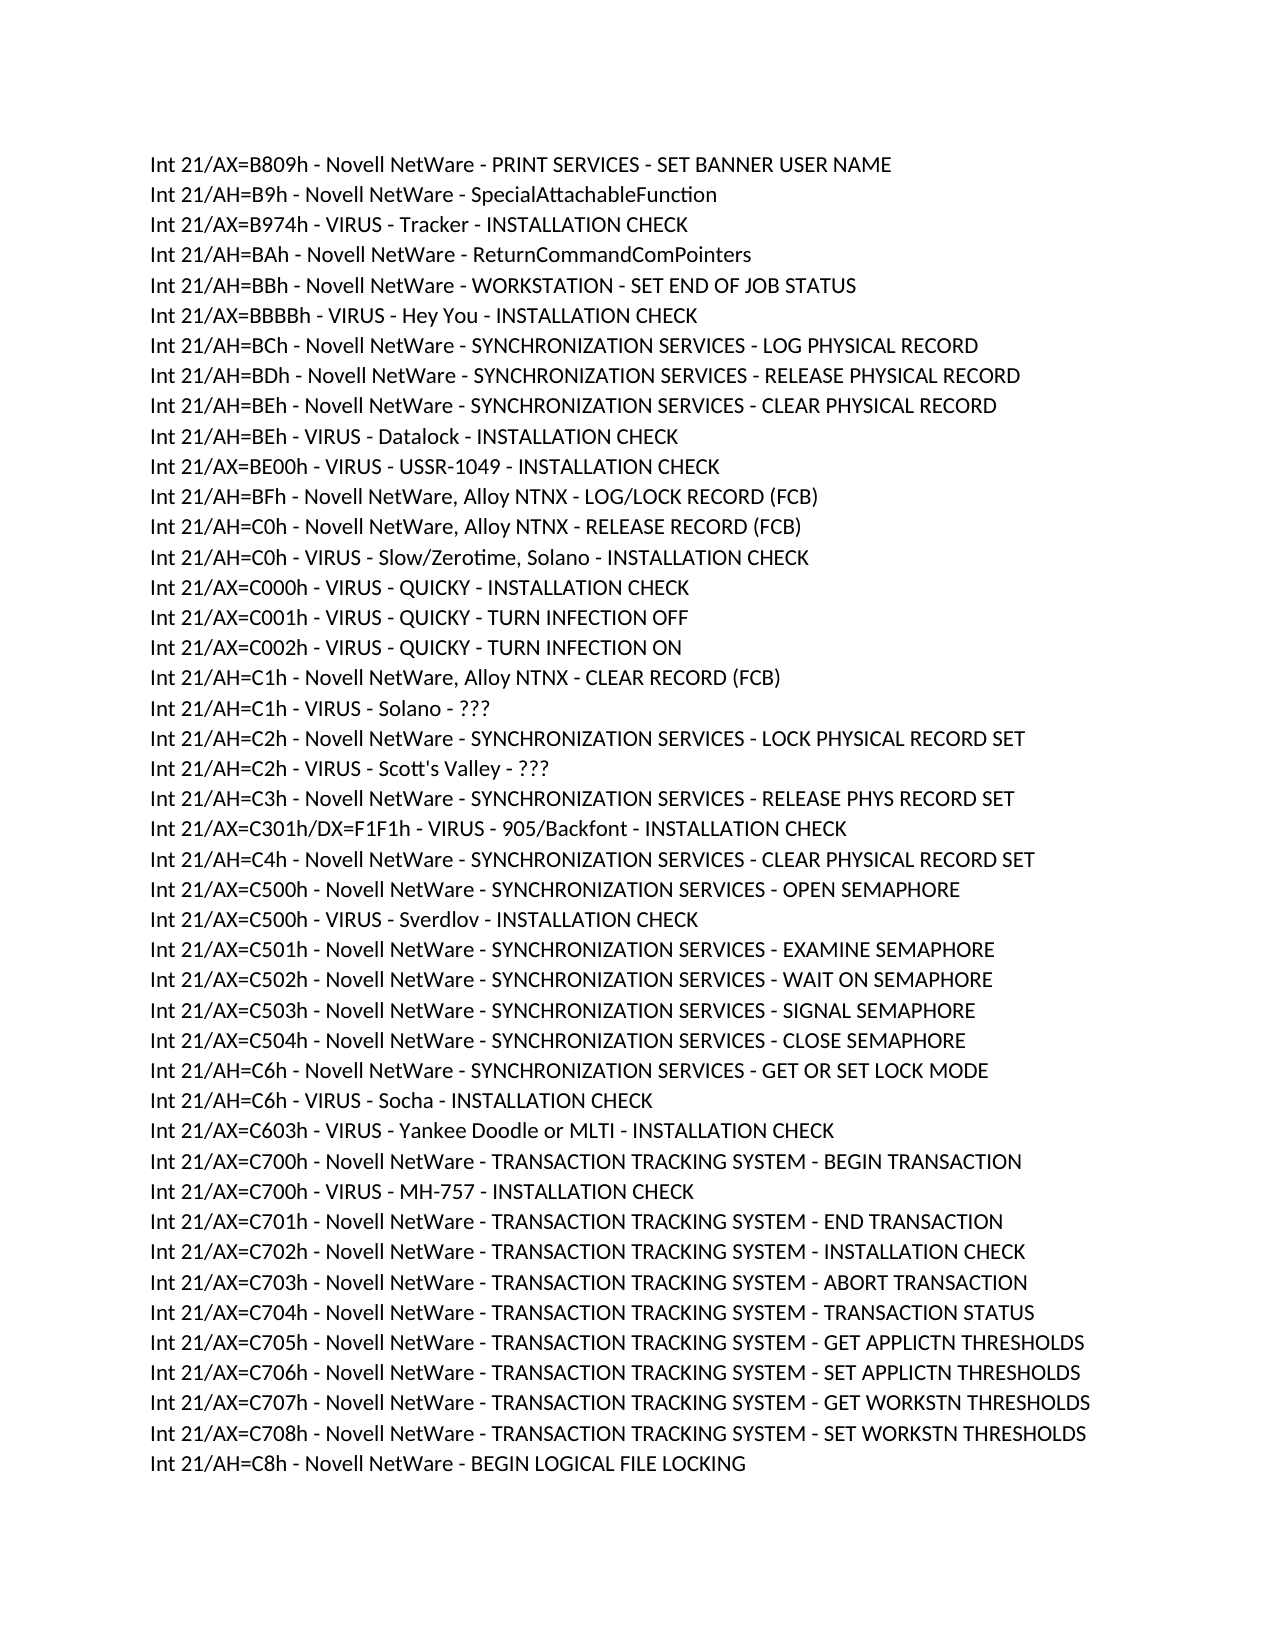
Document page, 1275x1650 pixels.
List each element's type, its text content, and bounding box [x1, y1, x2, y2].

text Int 21/AX=C701h - Novell NetWare - TRANSACTION TRACKING SYSTEM - END TRANSACTION [150, 1207, 1125, 1235]
text Int 21/AX=C000h - VIRUS - QUICKY - INSTALLATION CHECK [150, 573, 1125, 601]
text Int 21/AX=C501h - Novell NetWare - SYNCHRONIZATION SERVICES - EXAMINE SEMAPHORE [150, 935, 1125, 963]
text Int 21/AX=C708h - Novell NetWare - TRANSACTION TRACKING SYSTEM - SET WORKSTN THRESHOLDS [150, 1419, 1125, 1447]
text Int 21/AX=C502h - Novell NetWare - SYNCHRONIZATION SERVICES - WAIT ON SEMAPHORE [150, 966, 1125, 994]
text Int 21/AX=C603h - VIRUS - Yankee Doodle or MLTI - INSTALLATION CHECK [150, 1117, 1125, 1145]
text Int 21/AX=C503h - Novell NetWare - SYNCHRONIZATION SERVICES - SIGNAL SEMAPHORE [150, 996, 1125, 1024]
text Int 21/AH=BDh - Novell NetWare - SYNCHRONIZATION SERVICES - RELEASE PHYSICAL RECORD [150, 361, 1125, 389]
text Int 21/AX=C700h - Novell NetWare - TRANSACTION TRACKING SYSTEM - BEGIN TRANSACTION [150, 1147, 1125, 1175]
text Int 21/AH=C1h - VIRUS - Solano - ??? [150, 694, 1125, 722]
text Int 21/AX=C700h - VIRUS - MH-757 - INSTALLATION CHECK [150, 1177, 1125, 1205]
text Int 21/AX=C702h - Novell NetWare - TRANSACTION TRACKING SYSTEM - INSTALLATION CHECK [150, 1237, 1125, 1266]
text Int 21/AH=B9h - Novell NetWare - SpecialAttachableFunction [150, 180, 1125, 208]
text Int 21/AH=C2h - Novell NetWare - SYNCHRONIZATION SERVICES - LOCK PHYSICAL RECORD SET [150, 724, 1125, 752]
text Int 21/AH=C0h - VIRUS - Slow/Zerotime, Solano - INSTALLATION CHECK [150, 543, 1125, 571]
text Int 21/AH=BEh - Novell NetWare - SYNCHRONIZATION SERVICES - CLEAR PHYSICAL RECORD [150, 392, 1125, 420]
text Int 21/AX=BE00h - VIRUS - USSR-1049 - INSTALLATION CHECK [150, 452, 1125, 480]
text Int 21/AX=C706h - Novell NetWare - TRANSACTION TRACKING SYSTEM - SET APPLICTN THRESHOLDS [150, 1358, 1125, 1386]
text Int 21/AH=C0h - Novell NetWare, Alloy NTNX - RELEASE RECORD (FCB) [150, 512, 1125, 541]
text Int 21/AH=C1h - Novell NetWare, Alloy NTNX - CLEAR RECORD (FCB) [150, 663, 1125, 692]
text Int 21/AH=C4h - Novell NetWare - SYNCHRONIZATION SERVICES - CLEAR PHYSICAL RECORD SET [150, 845, 1125, 873]
text Int 21/AX=C301h/DX=F1F1h - VIRUS - 905/Backfont - INSTALLATION CHECK [150, 814, 1125, 843]
text Int 21/AX=C707h - Novell NetWare - TRANSACTION TRACKING SYSTEM - GET WORKSTN THRESHOLDS [150, 1388, 1125, 1417]
text Int 21/AX=C504h - Novell NetWare - SYNCHRONIZATION SERVICES - CLOSE SEMAPHORE [150, 1026, 1125, 1054]
text Int 21/AX=C705h - Novell NetWare - TRANSACTION TRACKING SYSTEM - GET APPLICTN THRESHOLDS [150, 1328, 1125, 1356]
text Int 21/AH=BAh - Novell NetWare - ReturnCommandComPointers [150, 241, 1125, 269]
text Int 21/AH=C6h - VIRUS - Socha - INSTALLATION CHECK [150, 1086, 1125, 1114]
text Int 21/AH=BEh - VIRUS - Datalock - INSTALLATION CHECK [150, 422, 1125, 450]
text Int 21/AH=C3h - Novell NetWare - SYNCHRONIZATION SERVICES - RELEASE PHYS RECORD SET [150, 784, 1125, 812]
text Int 21/AX=B809h - Novell NetWare - PRINT SERVICES - SET BANNER USER NAME [150, 150, 1125, 178]
text Int 21/AX=B974h - VIRUS - Tracker - INSTALLATION CHECK [150, 210, 1125, 238]
text Int 21/AX=C500h - Novell NetWare - SYNCHRONIZATION SERVICES - OPEN SEMAPHORE [150, 875, 1125, 903]
text Int 21/AX=C500h - VIRUS - Sverdlov - INSTALLATION CHECK [150, 905, 1125, 933]
text Int 21/AX=C704h - Novell NetWare - TRANSACTION TRACKING SYSTEM - TRANSACTION STATUS [150, 1298, 1125, 1326]
text Int 21/AH=BFh - Novell NetWare, Alloy NTNX - LOG/LOCK RECORD (FCB) [150, 482, 1125, 510]
text Int 21/AH=BCh - Novell NetWare - SYNCHRONIZATION SERVICES - LOG PHYSICAL RECORD [150, 331, 1125, 359]
text Int 21/AH=BBh - Novell NetWare - WORKSTATION - SET END OF JOB STATUS [150, 271, 1125, 299]
text Int 21/AH=C8h - Novell NetWare - BEGIN LOGICAL FILE LOCKING [150, 1449, 1125, 1477]
text Int 21/AX=C703h - Novell NetWare - TRANSACTION TRACKING SYSTEM - ABORT TRANSACTION [150, 1268, 1125, 1296]
text Int 21/AX=BBBBh - VIRUS - Hey You - INSTALLATION CHECK [150, 301, 1125, 329]
text Int 21/AX=C002h - VIRUS - QUICKY - TURN INFECTION ON [150, 633, 1125, 661]
text Int 21/AH=C2h - VIRUS - Scott's Valley - ??? [150, 754, 1125, 782]
text Int 21/AX=C001h - VIRUS - QUICKY - TURN INFECTION OFF [150, 603, 1125, 631]
text Int 21/AH=C6h - Novell NetWare - SYNCHRONIZATION SERVICES - GET OR SET LOCK MODE [150, 1056, 1125, 1084]
